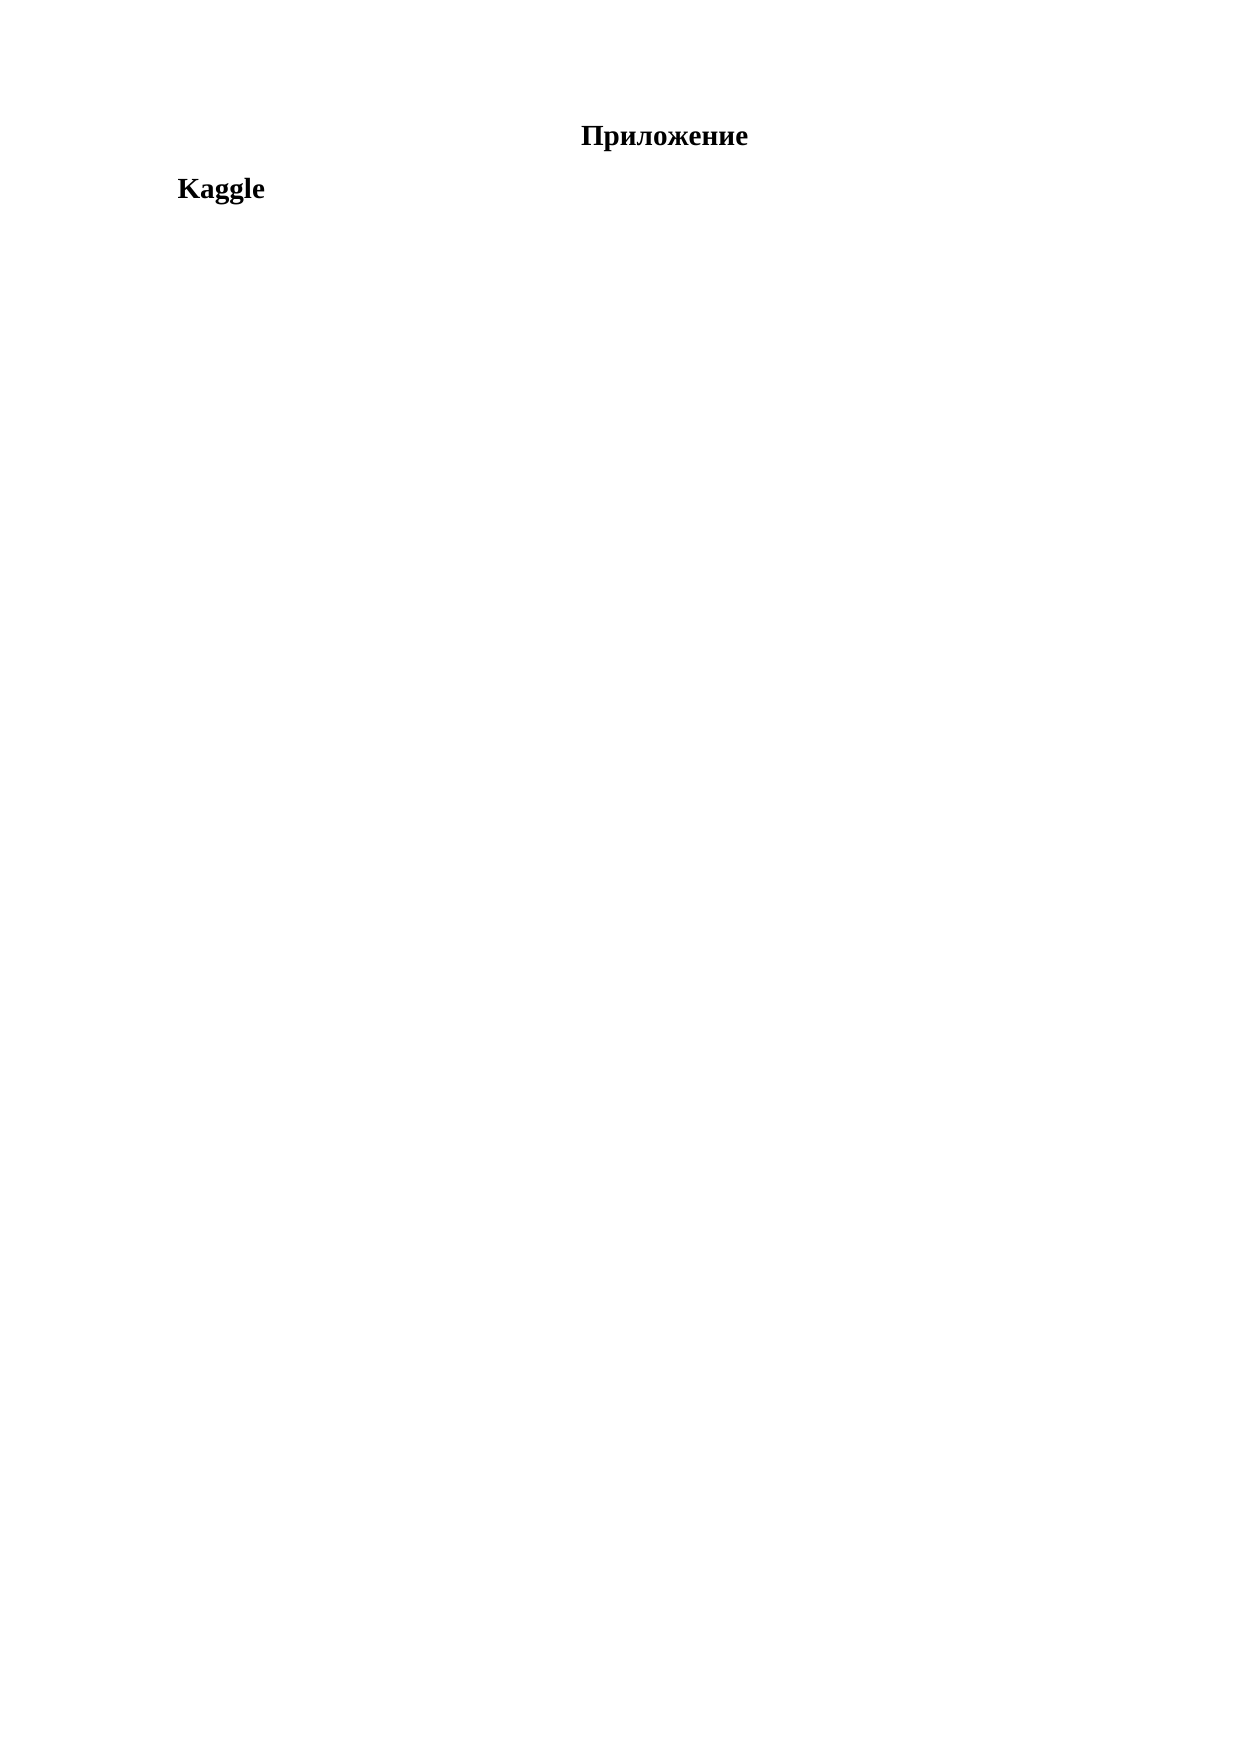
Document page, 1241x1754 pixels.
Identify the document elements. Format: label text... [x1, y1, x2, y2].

text Приложение [177, 118, 1152, 152]
text Kaggle [177, 171, 1152, 204]
